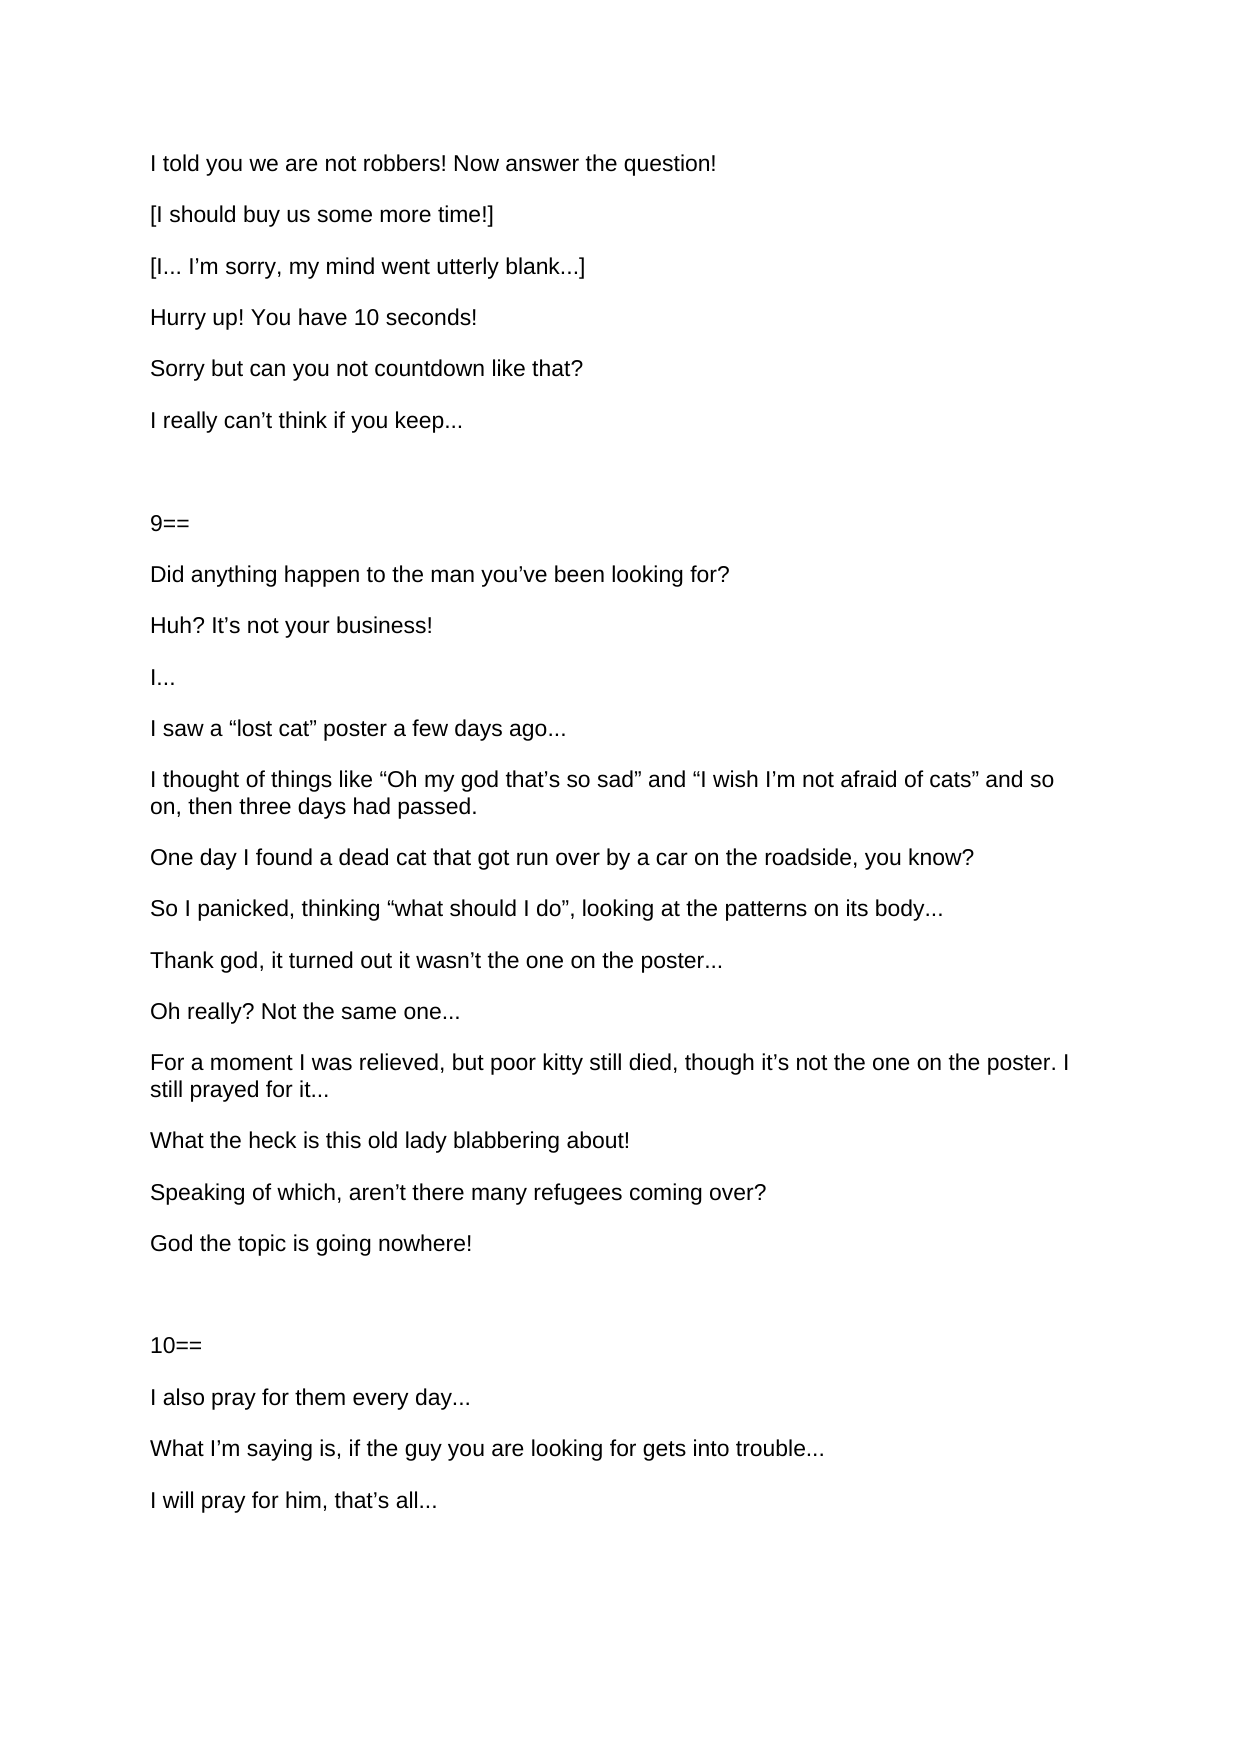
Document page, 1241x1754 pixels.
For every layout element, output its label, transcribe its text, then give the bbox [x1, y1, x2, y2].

text I... [150, 663, 1090, 690]
text What the heck is this old lady blabbering about! [150, 1127, 1090, 1153]
text I thought of things like “Oh my god that’s so sad” and “I wish I’m not afraid of cats” and so on, then three days had passed. [150, 766, 1090, 819]
text Sorry but can you not countdown like that? [150, 355, 1090, 382]
text Thank god, it turned out it wasn’t the one on the poster... [150, 947, 1090, 973]
text One day I found a dead cat that got run over by a car on the roadside, you know? [150, 844, 1090, 870]
text I saw a “lost cat” poster a few days ago... [150, 715, 1090, 741]
text I told you we are not robbers! Now answer the question! [150, 150, 1090, 176]
text What I’m saying is, if the guy you are looking for gets into trouble... [150, 1435, 1090, 1462]
text So I panicked, thinking “what should I do”, looking at the patterns on its body... [150, 895, 1090, 922]
text I will pray for him, that’s all... [150, 1487, 1090, 1513]
text I also pray for them every day... [150, 1384, 1090, 1410]
text [I should buy us some more time!] [150, 201, 1090, 228]
text [I... I’m sorry, my mind went utterly blank...] [150, 253, 1090, 279]
text Huh? It’s not your business! [150, 612, 1090, 638]
text Did anything happen to the man you’ve been looking for? [150, 561, 1090, 587]
text God the topic is going nowhere! [150, 1230, 1090, 1256]
text Oh really? Not the same one... [150, 998, 1090, 1024]
text I really can’t think if you keep... [150, 407, 1090, 433]
text For a moment I was relieved, but poor kitty still died, though it’s not the one on the poster. I still prayed for it... [150, 1049, 1090, 1102]
text 9== [150, 509, 1090, 536]
text 10== [150, 1332, 1090, 1359]
text Hurry up! You have 10 seconds! [150, 304, 1090, 330]
text Speaking of which, aren’t there many refugees coming over? [150, 1178, 1090, 1205]
